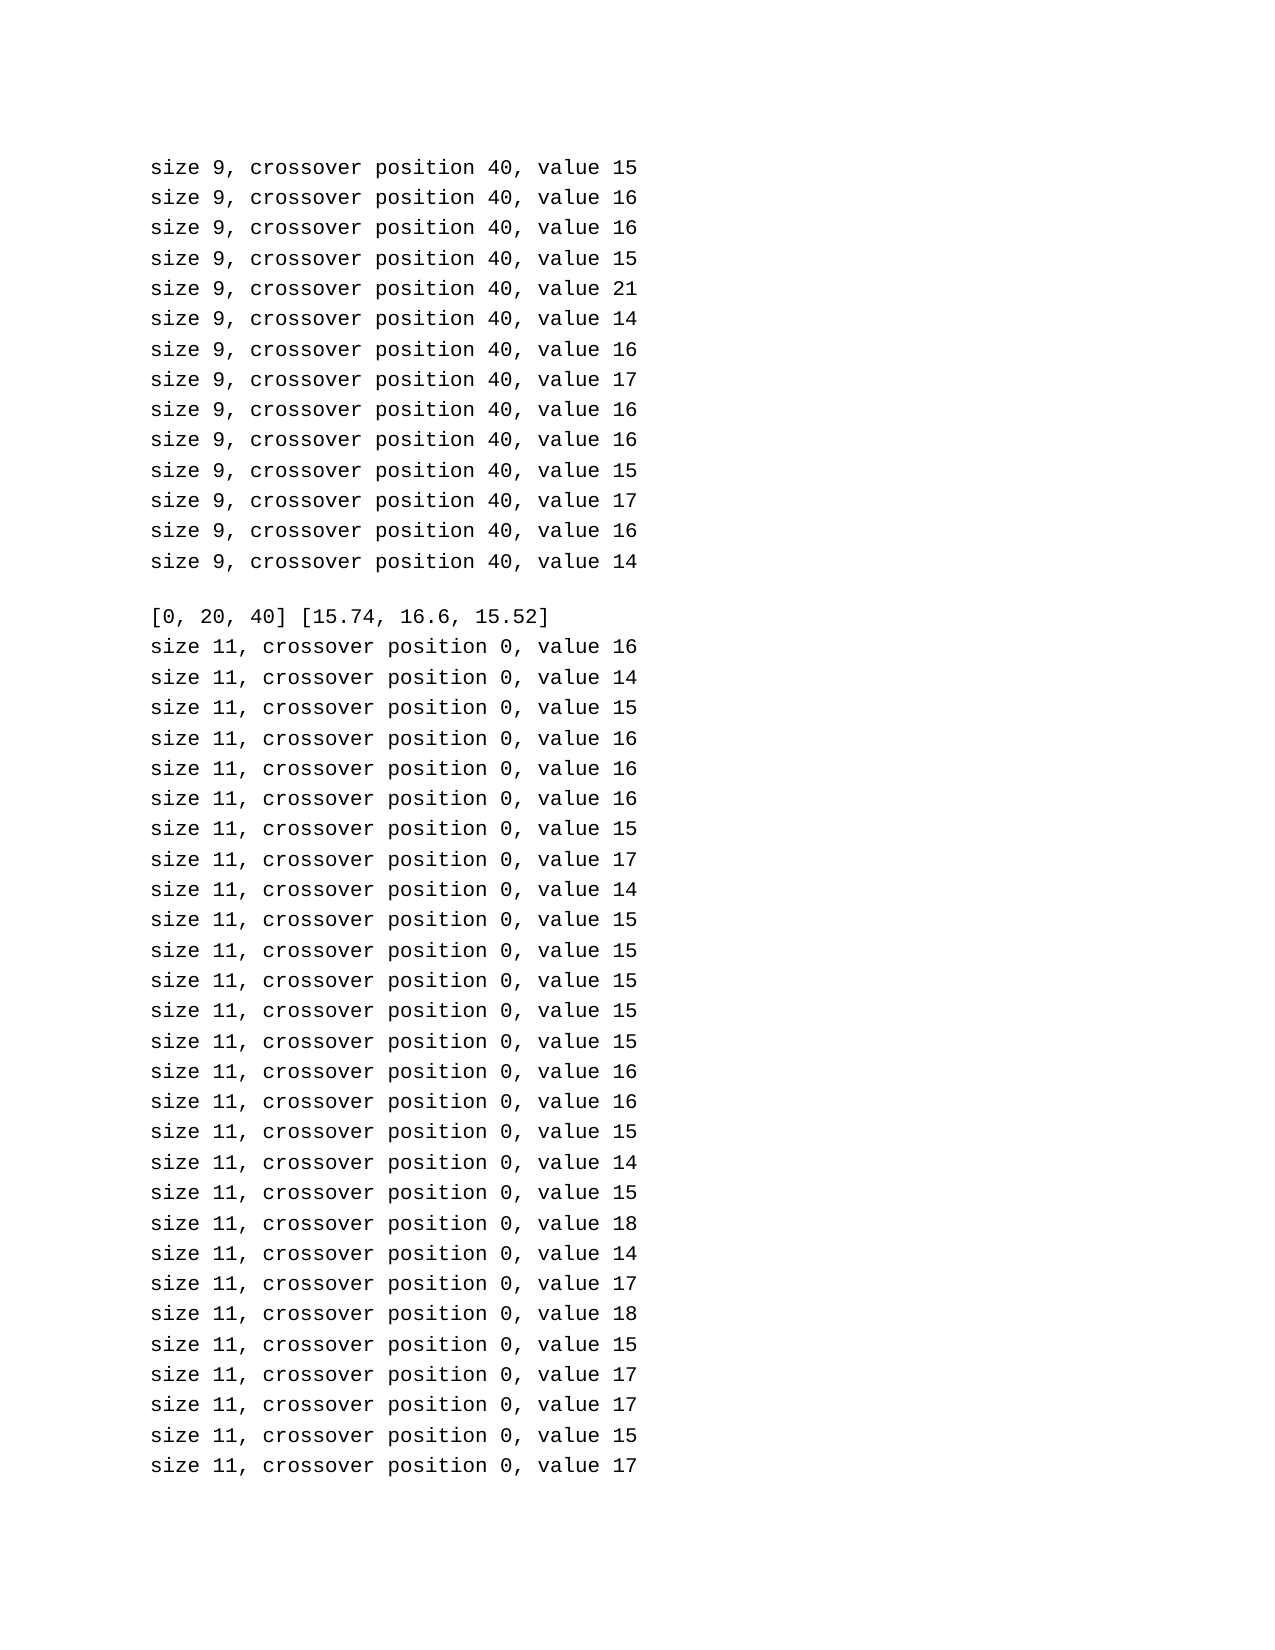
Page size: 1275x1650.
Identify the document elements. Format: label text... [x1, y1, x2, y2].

text size 11, crossover position 0, value 15 [150, 1418, 1125, 1448]
text size 11, crossover position 0, value 15 [150, 1024, 1125, 1054]
text size 9, crossover position 40, value 21 [150, 271, 1125, 302]
text size 11, crossover position 0, value 16 [150, 1084, 1125, 1115]
text size 9, crossover position 40, value 16 [150, 423, 1125, 453]
text size 9, crossover position 40, value 16 [150, 211, 1125, 241]
text size 11, crossover position 0, value 15 [150, 933, 1125, 963]
text size 11, crossover position 0, value 15 [150, 1327, 1125, 1357]
text size 11, crossover position 0, value 15 [150, 691, 1125, 721]
text size 11, crossover position 0, value 16 [150, 781, 1125, 812]
text size 9, crossover position 40, value 16 [150, 392, 1125, 423]
text size 11, crossover position 0, value 14 [150, 660, 1125, 691]
text size 11, crossover position 0, value 18 [150, 1297, 1125, 1327]
text size 9, crossover position 40, value 15 [150, 453, 1125, 483]
text size 9, crossover position 40, value 16 [150, 514, 1125, 544]
text size 9, crossover position 40, value 16 [150, 332, 1125, 362]
text size 11, crossover position 0, value 15 [150, 1176, 1125, 1206]
text size 9, crossover position 40, value 14 [150, 302, 1125, 332]
text size 11, crossover position 0, value 15 [150, 994, 1125, 1024]
text size 11, crossover position 0, value 16 [150, 721, 1125, 751]
text size 9, crossover position 40, value 17 [150, 362, 1125, 392]
text size 9, crossover position 40, value 14 [150, 544, 1125, 574]
text size 9, crossover position 40, value 15 [150, 150, 1125, 180]
text size 11, crossover position 0, value 14 [150, 1236, 1125, 1266]
text size 9, crossover position 40, value 15 [150, 241, 1125, 271]
text size 11, crossover position 0, value 17 [150, 842, 1125, 872]
text size 11, crossover position 0, value 17 [150, 1388, 1125, 1418]
text size 11, crossover position 0, value 17 [150, 1357, 1125, 1388]
text size 11, crossover position 0, value 15 [150, 1115, 1125, 1145]
text size 11, crossover position 0, value 15 [150, 812, 1125, 842]
text size 11, crossover position 0, value 17 [150, 1266, 1125, 1297]
text size 11, crossover position 0, value 17 [150, 1448, 1125, 1479]
text size 9, crossover position 40, value 16 [150, 180, 1125, 211]
text size 11, crossover position 0, value 16 [150, 1054, 1125, 1084]
text size 11, crossover position 0, value 16 [150, 751, 1125, 781]
text size 11, crossover position 0, value 14 [150, 872, 1125, 903]
text size 9, crossover position 40, value 17 [150, 483, 1125, 514]
text size 11, crossover position 0, value 15 [150, 903, 1125, 933]
text size 11, crossover position 0, value 15 [150, 963, 1125, 994]
text size 11, crossover position 0, value 14 [150, 1145, 1125, 1176]
text [0, 20, 40] [15.74, 16.6, 15.52] [150, 599, 1125, 630]
text size 11, crossover position 0, value 16 [150, 630, 1125, 660]
text size 11, crossover position 0, value 18 [150, 1206, 1125, 1236]
